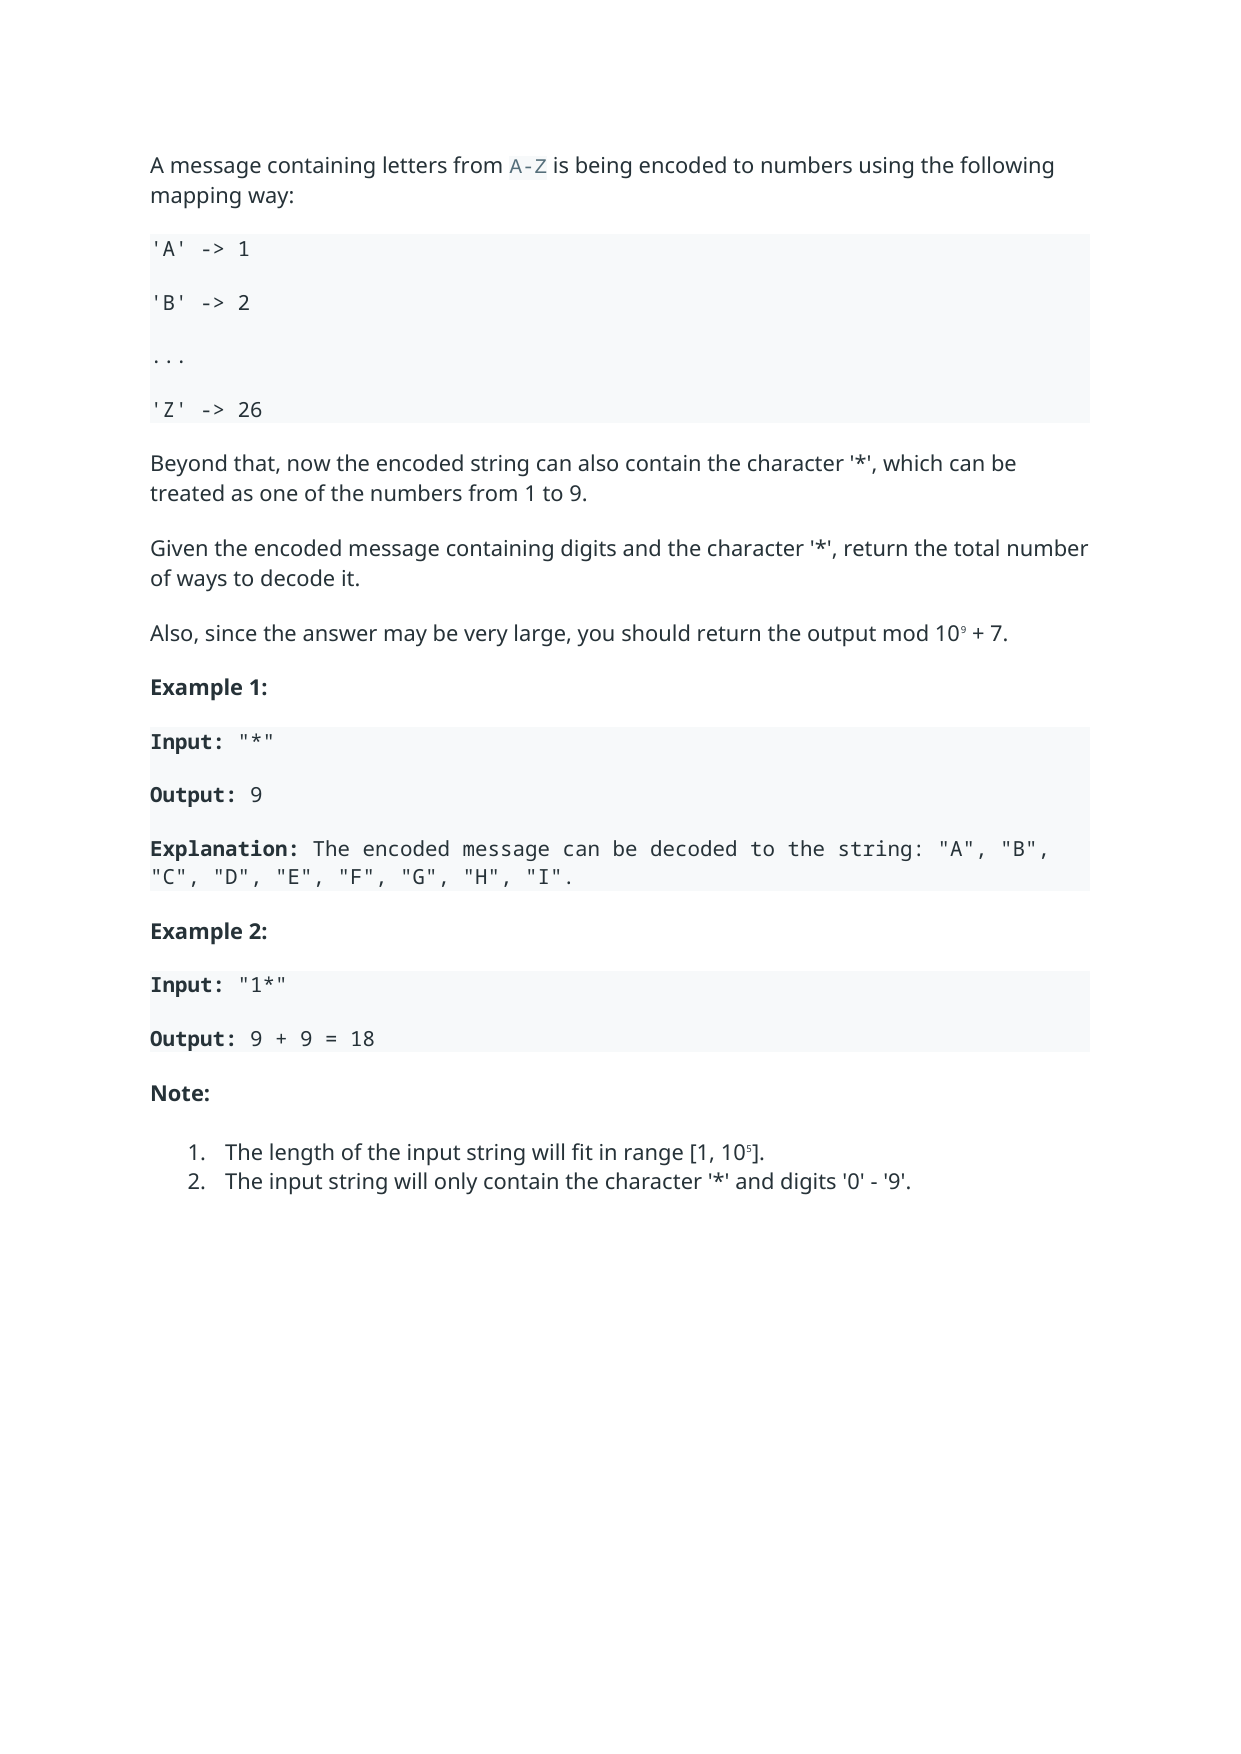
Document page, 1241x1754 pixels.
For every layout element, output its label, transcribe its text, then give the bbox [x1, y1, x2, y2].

text Explanation: The encoded message can be decoded to the string: "A", "B", "C", "D", "E", "F", "G", "H", "I". [150, 834, 1090, 891]
text A message containing letters from A-Z is being encoded to numbers using the following mapping way: [150, 150, 1090, 209]
text Also, since the answer may be very large, you should return the output mod 109 + 7. [150, 617, 1090, 647]
text Input: "1*" [150, 971, 1090, 999]
text Note: [150, 1077, 1090, 1107]
list The input string will only contain the character '*' and digits '0' - '9'. [187, 1166, 1090, 1196]
text Beyond that, now the encoded string can also contain the character '*', which can be treated as one of the numbers from 1 to 9. [150, 448, 1090, 508]
text Given the encoded message containing digits and the character '*', return the total number of ways to decode it. [150, 533, 1090, 592]
text Example 2: [150, 916, 1090, 946]
text 'B' -> 2 [150, 288, 1090, 316]
text ... [150, 341, 1090, 370]
text 'A' -> 1 [150, 234, 1090, 263]
text Example 1: [150, 672, 1090, 702]
text Input: "*" [150, 727, 1090, 756]
text Output: 9 [150, 781, 1090, 809]
text Output: 9 + 9 = 18 [150, 1024, 1090, 1052]
text 'Z' -> 26 [150, 395, 1090, 423]
list The length of the input string will fit in range [1, 105]. [187, 1136, 1090, 1166]
